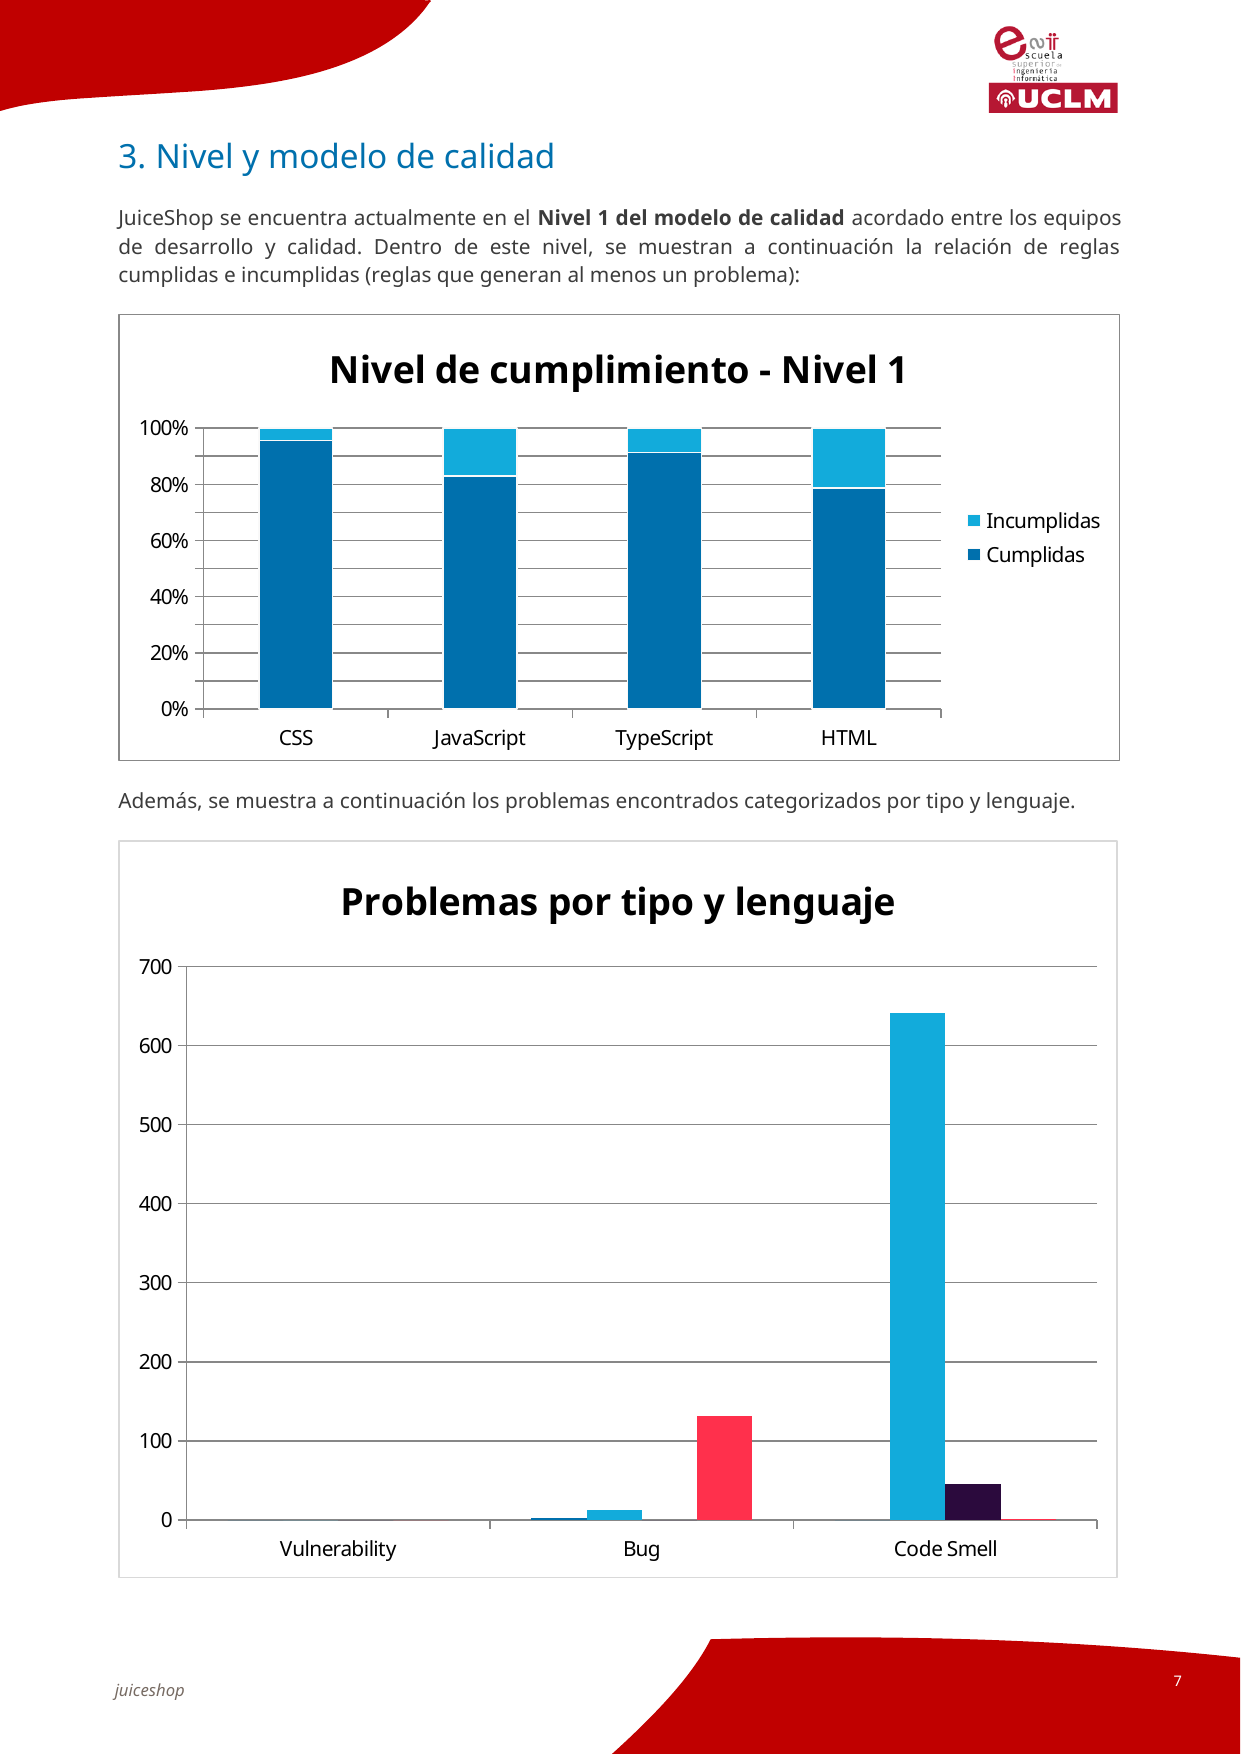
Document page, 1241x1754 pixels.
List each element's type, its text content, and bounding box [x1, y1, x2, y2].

text Además, se muestra a continuación los problemas encontrados categorizados por tipo y lenguaje. [118, 787, 1122, 815]
picture [988, 25, 1118, 113]
text JuiceShop se encuentra actualmente en el Nivel 1 del modelo de calidad acordado entre los equipos de desarrollo y calidad. Dentro de este nivel, se muestran a continuación la relación de reglas cumplidas e incumplidas (reglas que generan al menos un problema): [118, 203, 1122, 289]
subtitle Nivel y modelo de calidad [118, 133, 1122, 178]
